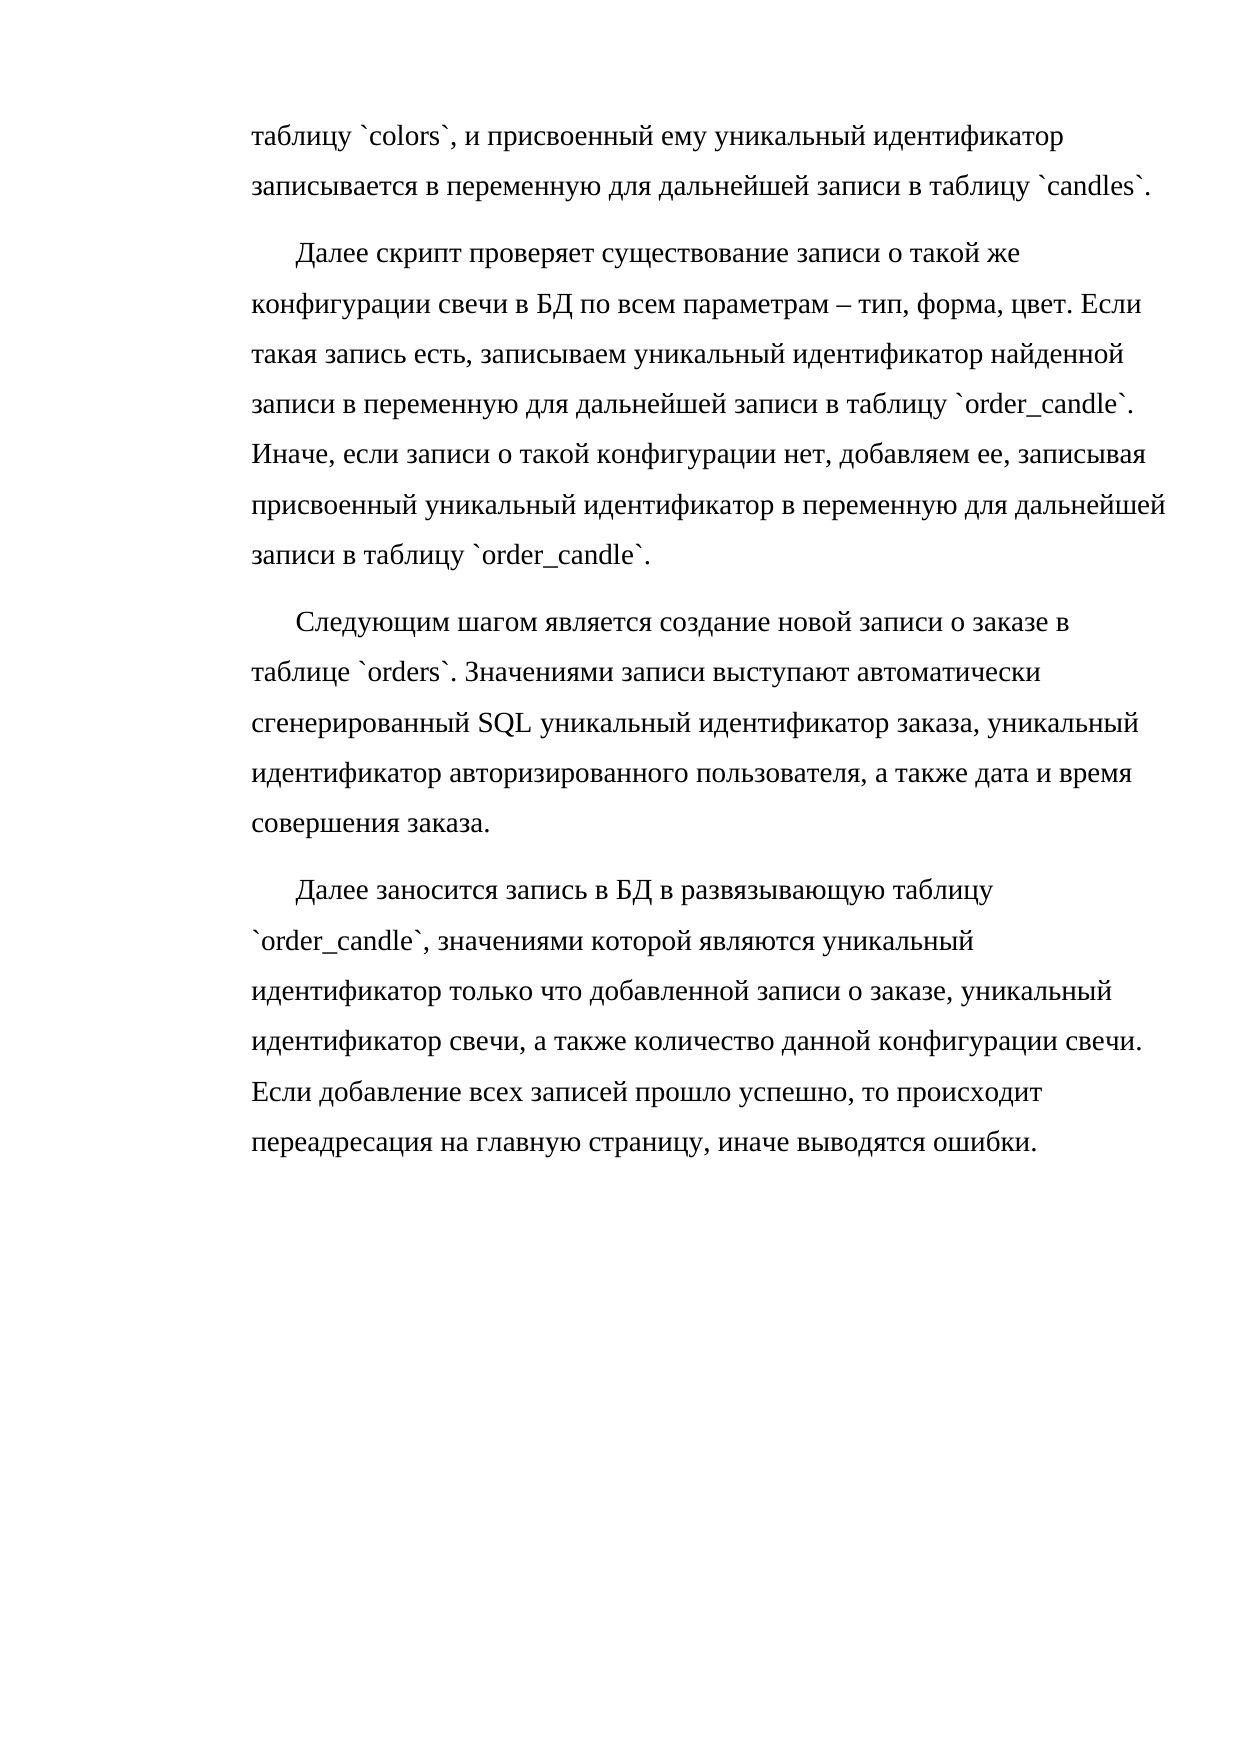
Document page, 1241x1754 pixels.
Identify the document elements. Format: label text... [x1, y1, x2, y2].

text Следующим шагом является создание новой записи о заказе в таблице `orders`. Значениями записи выступают автоматически сгенерированный SQL уникальный идентификатор заказа, уникальный идентификатор авторизированного пользователя, а также дата и время совершения заказа. [251, 604, 1167, 839]
text Далее скрипт проверяет существование записи о такой же конфигурации свечи в БД по всем параметрам – тип, форма, цвет. Если такая запись есть, записываем уникальный идентификатор найденной записи в переменную для дальнейшей записи в таблицу `order_candle`. Иначе, если записи о такой конфигурации нет, добавляем ее, записывая присвоенный уникальный идентификатор в переменную для дальнейшей записи в таблицу `order_candle`. [251, 235, 1167, 571]
list Далее заносится запись в БД в развязывающую таблицу `order_candle`, значениями которой являются уникальный идентификатор только что добавленной записи о заказе, уникальный идентификатор свечи, а также количество данной конфигурации свечи. Если добавление всех записей прошло успешно, то происходит переадресация на главную страницу, иначе выводятся ошибки. [251, 872, 1167, 1158]
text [251, 118, 1167, 202]
